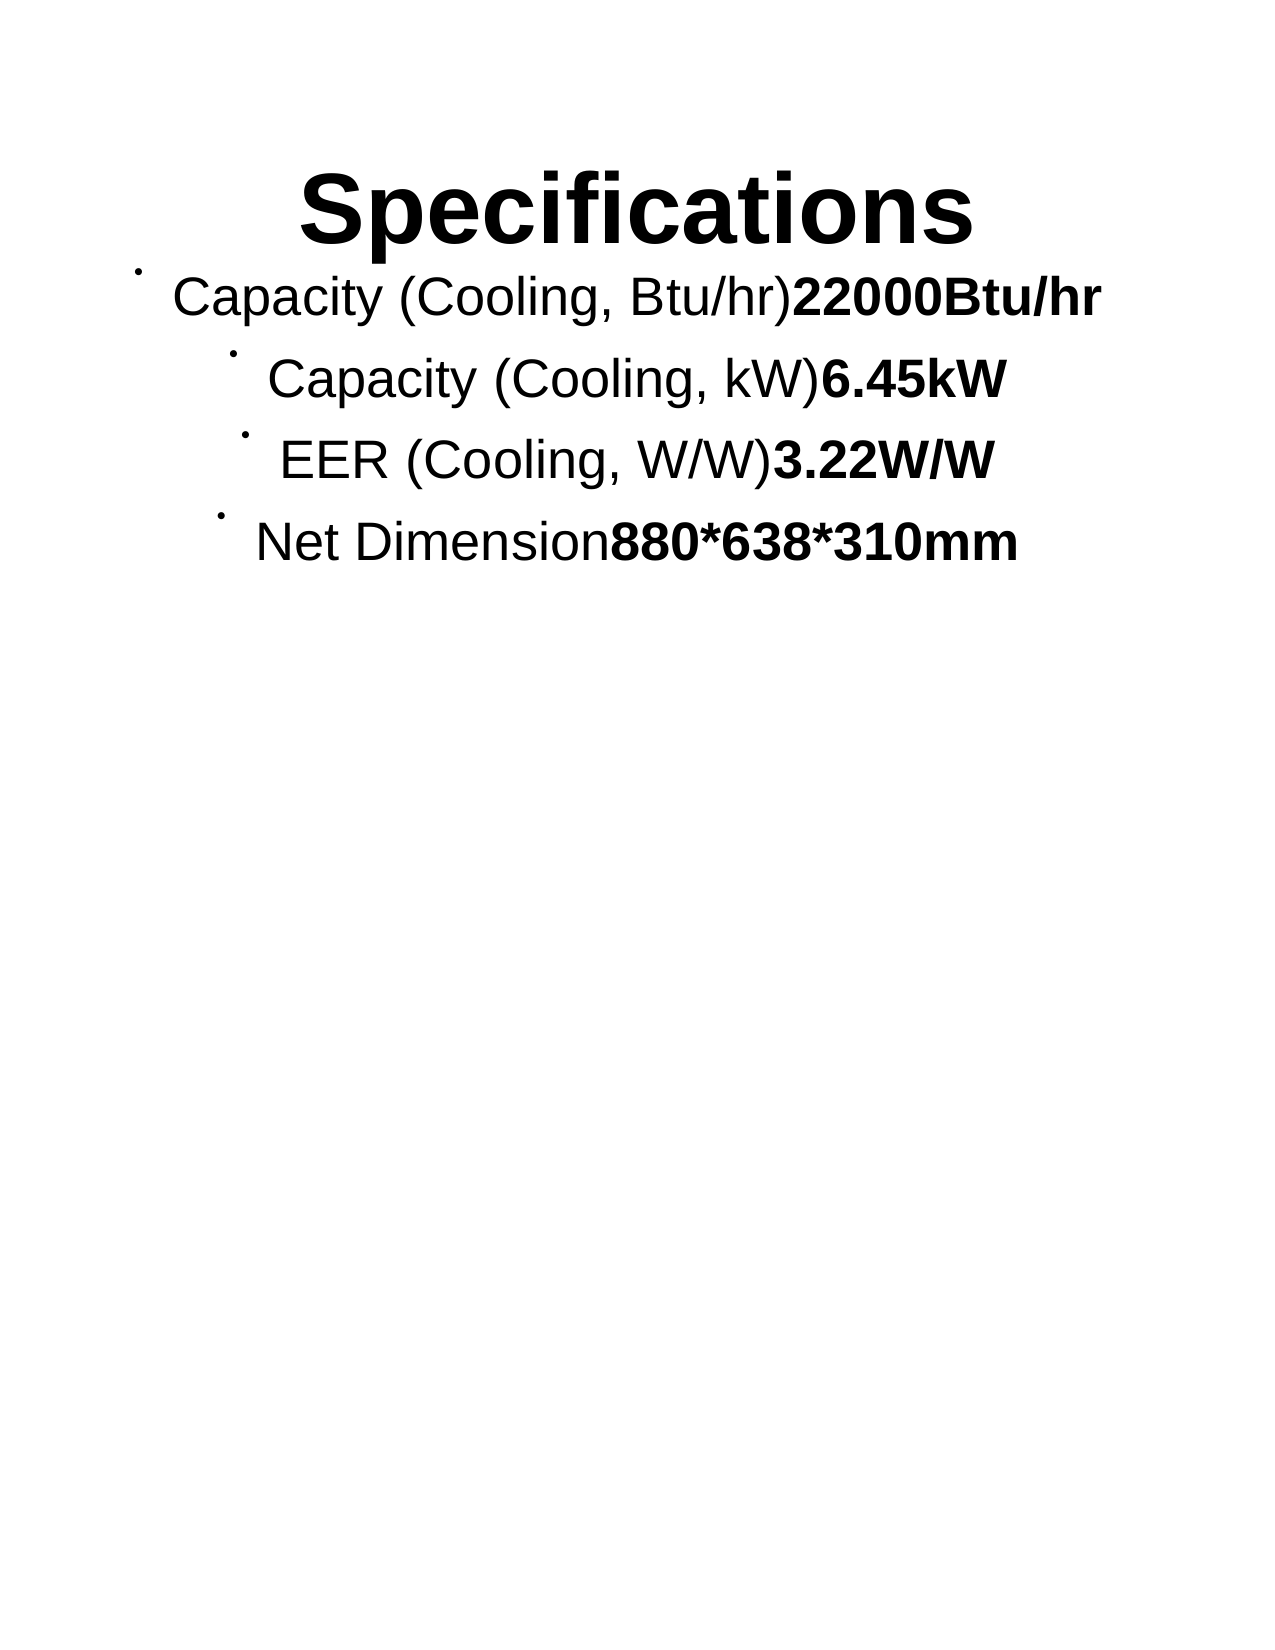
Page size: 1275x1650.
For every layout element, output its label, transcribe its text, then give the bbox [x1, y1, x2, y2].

list Net Dimension880*638*310mm [112, 509, 1125, 572]
list Capacity (Cooling, Btu/hr)22000Btu/hr [112, 265, 1125, 327]
list Capacity (Cooling, kW)6.45kW [112, 346, 1125, 409]
list EER (Cooling, W/W)3.22W/W [112, 428, 1125, 490]
text Specifications [150, 150, 1125, 265]
